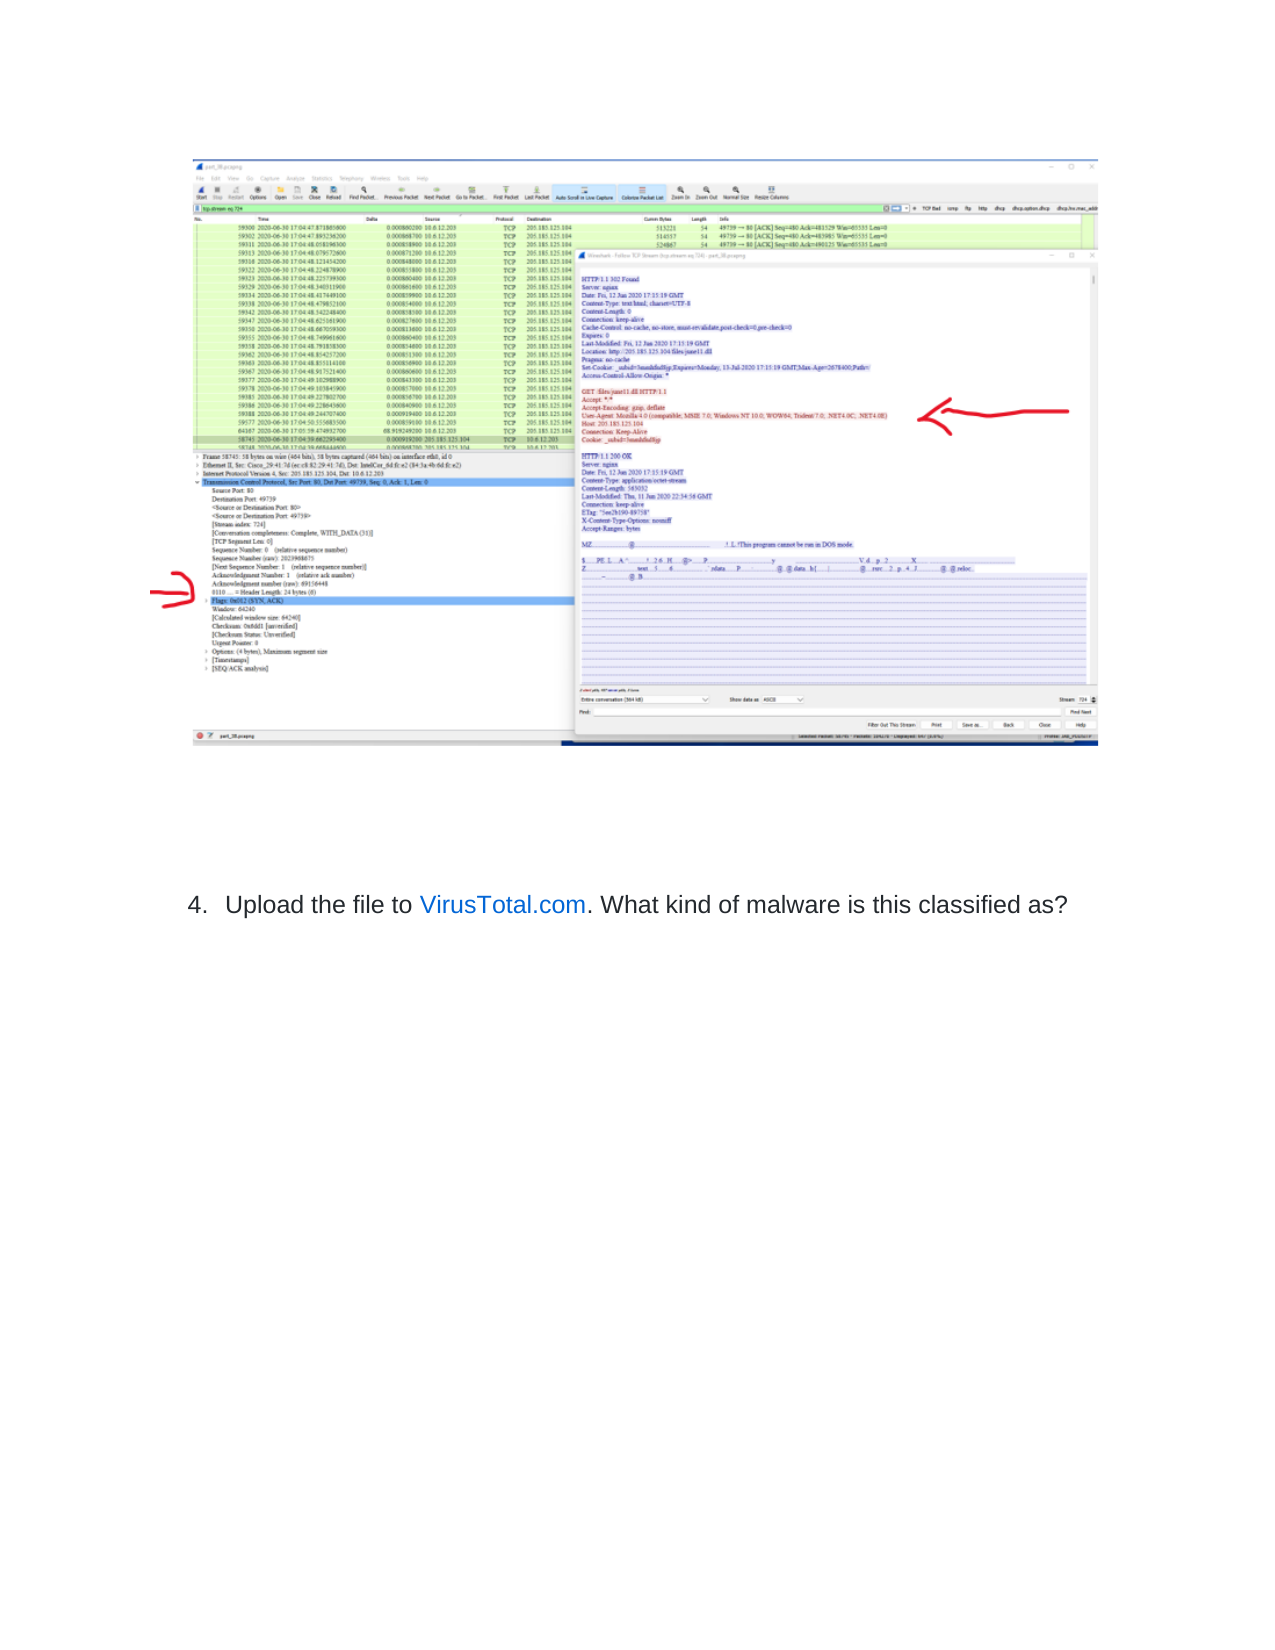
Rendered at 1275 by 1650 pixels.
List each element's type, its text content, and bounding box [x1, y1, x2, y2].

list Upload the file to VirusTotal.com. What kind of malware is this classified as? [187, 889, 1125, 918]
picture [150, 150, 1125, 811]
